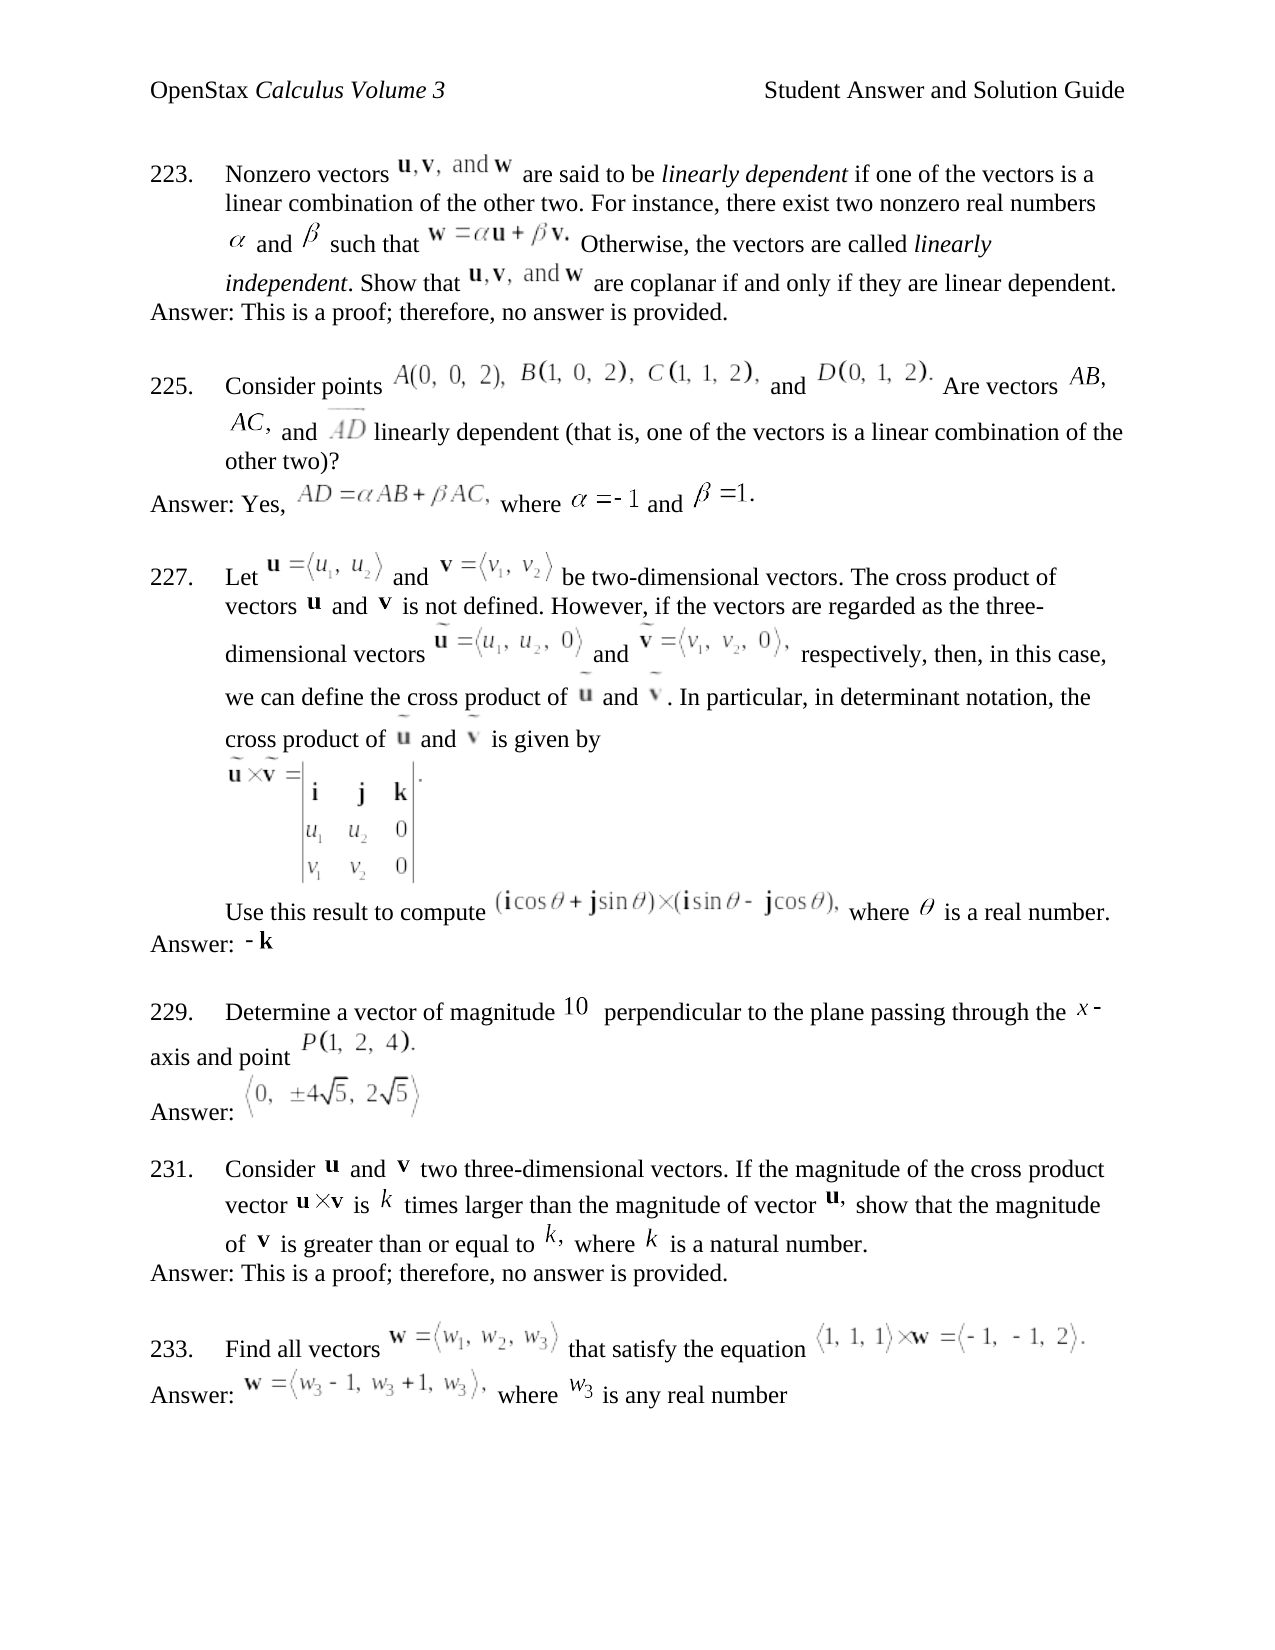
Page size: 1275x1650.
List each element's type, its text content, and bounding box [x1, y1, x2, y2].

text 231. Consider and two three-dimensional vectors. If the magnitude of the cross product vector is times larger than the magnitude of vector show that the magnitude of is greater than or equal to where is a natural number. [150, 1154, 1125, 1258]
text 223. Nonzero vectors are said to be linearly dependent if one of the vectors is a linear combination of the other two. For instance, there exist two nonzero real numbers and such that Otherwise, the vectors are called linearly independent. Show that are coplanar if and only if they are linear dependent. [150, 150, 1125, 297]
text Answer: This is a proof; therefore, no answer is provided. [150, 297, 1125, 325]
text Answer: Yes, where and [150, 475, 1125, 518]
text Answer: where is any real number [150, 1363, 1125, 1409]
text Answer: This is a proof; therefore, no answer is provided. [150, 1258, 1125, 1287]
text Use this result to compute where is a real number. [150, 888, 1125, 926]
text 225. Consider points and Are vectors and linearly dependent (that is, one of the vectors is a linear combination of the other two)? [150, 354, 1125, 475]
text Answer: [150, 926, 1125, 958]
text 233. Find all vectors that satisfy the equation [150, 1316, 1125, 1363]
text 229. Determine a vector of magnitude perpendicular to the plane passing through the axis and point [150, 991, 1125, 1070]
text Answer: [150, 1070, 1125, 1126]
text 227. Let and be two-dimensional vectors. The cross product of vectors and is not defined. However, if the vectors are regarded as the three-dimensional vectors and respectively, then, in this case, we can define the cross product of and . In particular, in determinant notation, the cross product of and is given by [150, 547, 1125, 753]
